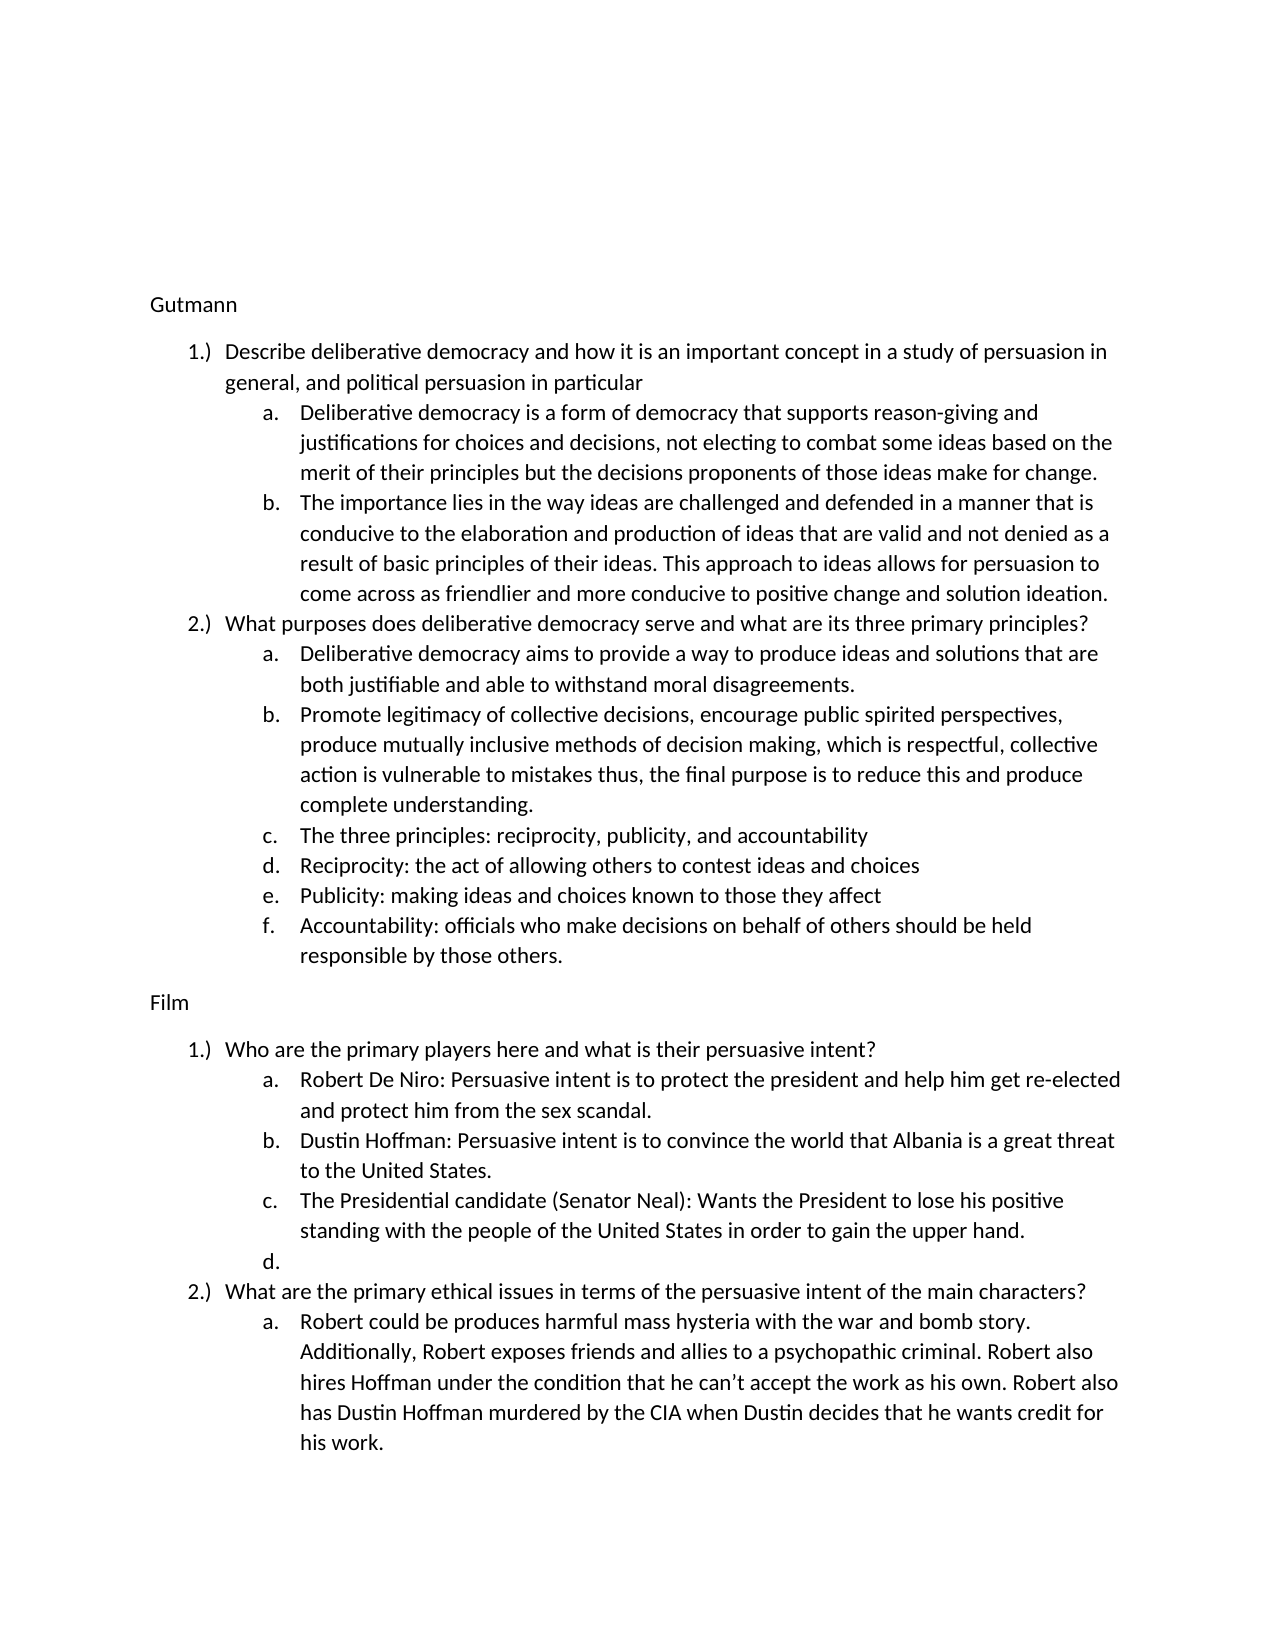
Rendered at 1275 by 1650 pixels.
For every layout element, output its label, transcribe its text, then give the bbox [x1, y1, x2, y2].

list Dustin Hoffman: Persuasive intent is to convince the world that Albania is a great threat to the United States. [262, 1126, 1125, 1184]
list The three principles: reciprocity, publicity, and accountability [262, 821, 1125, 849]
list Deliberative democracy aims to provide a way to produce ideas and solutions that are both justifiable and able to withstand moral disagreements. [262, 639, 1125, 698]
list The Presidential candidate (Senator Neal): Wants the President to lose his positive standing with the people of the United States in order to gain the upper hand. [262, 1186, 1125, 1245]
text Film [150, 988, 1125, 1017]
list Promote legitimacy of collective decisions, encourage public spirited perspectives, produce mutually inclusive methods of decision making, which is respectful, collective action is vulnerable to mistakes thus, the final purpose is to reduce this and produce complete understanding. [262, 700, 1125, 819]
list Deliberative democracy is a form of democracy that supports reason-giving and justifications for choices and decisions, not electing to combat some ideas based on the merit of their principles but the decisions proponents of those ideas make for change. [262, 398, 1125, 486]
list Publicity: making ideas and choices known to those they affect [262, 881, 1125, 909]
text Gutmann [150, 291, 1125, 319]
list Robert De Niro: Persuasive intent is to protect the president and help him get re-elected and protect him from the sex scandal. [262, 1066, 1125, 1124]
list What purposes does deliberative democracy serve and what are its three primary principles? [187, 609, 1125, 637]
list Accountability: officials who make decisions on behalf of others should be held responsible by those others. [262, 911, 1125, 970]
list What are the primary ethical issues in terms of the persuasive intent of the main characters? [187, 1277, 1125, 1305]
list The importance lies in the way ideas are challenged and defended in a manner that is conducive to the elaboration and production of ideas that are valid and not denied as a result of basic principles of their ideas. This approach to ideas allows for persuasion to come across as friendlier and more conducive to positive change and solution ideation. [262, 488, 1125, 607]
list Who are the primary players here and what is their persuasive intent? [187, 1035, 1125, 1063]
list Robert could be produces harmful mass hysteria with the war and bomb story. Additionally, Robert exposes friends and allies to a psychopathic criminal. Robert also hires Hoffman under the condition that he can’t accept the work as his own. Robert also has Dustin Hoffman murdered by the CIA when Dustin decides that he wants credit for his work. [262, 1307, 1125, 1456]
list Describe deliberative democracy and how it is an important concept in a study of persuasion in general, and political persuasion in particular [187, 337, 1125, 396]
list Reciprocity: the act of allowing others to contest ideas and choices [262, 851, 1125, 879]
